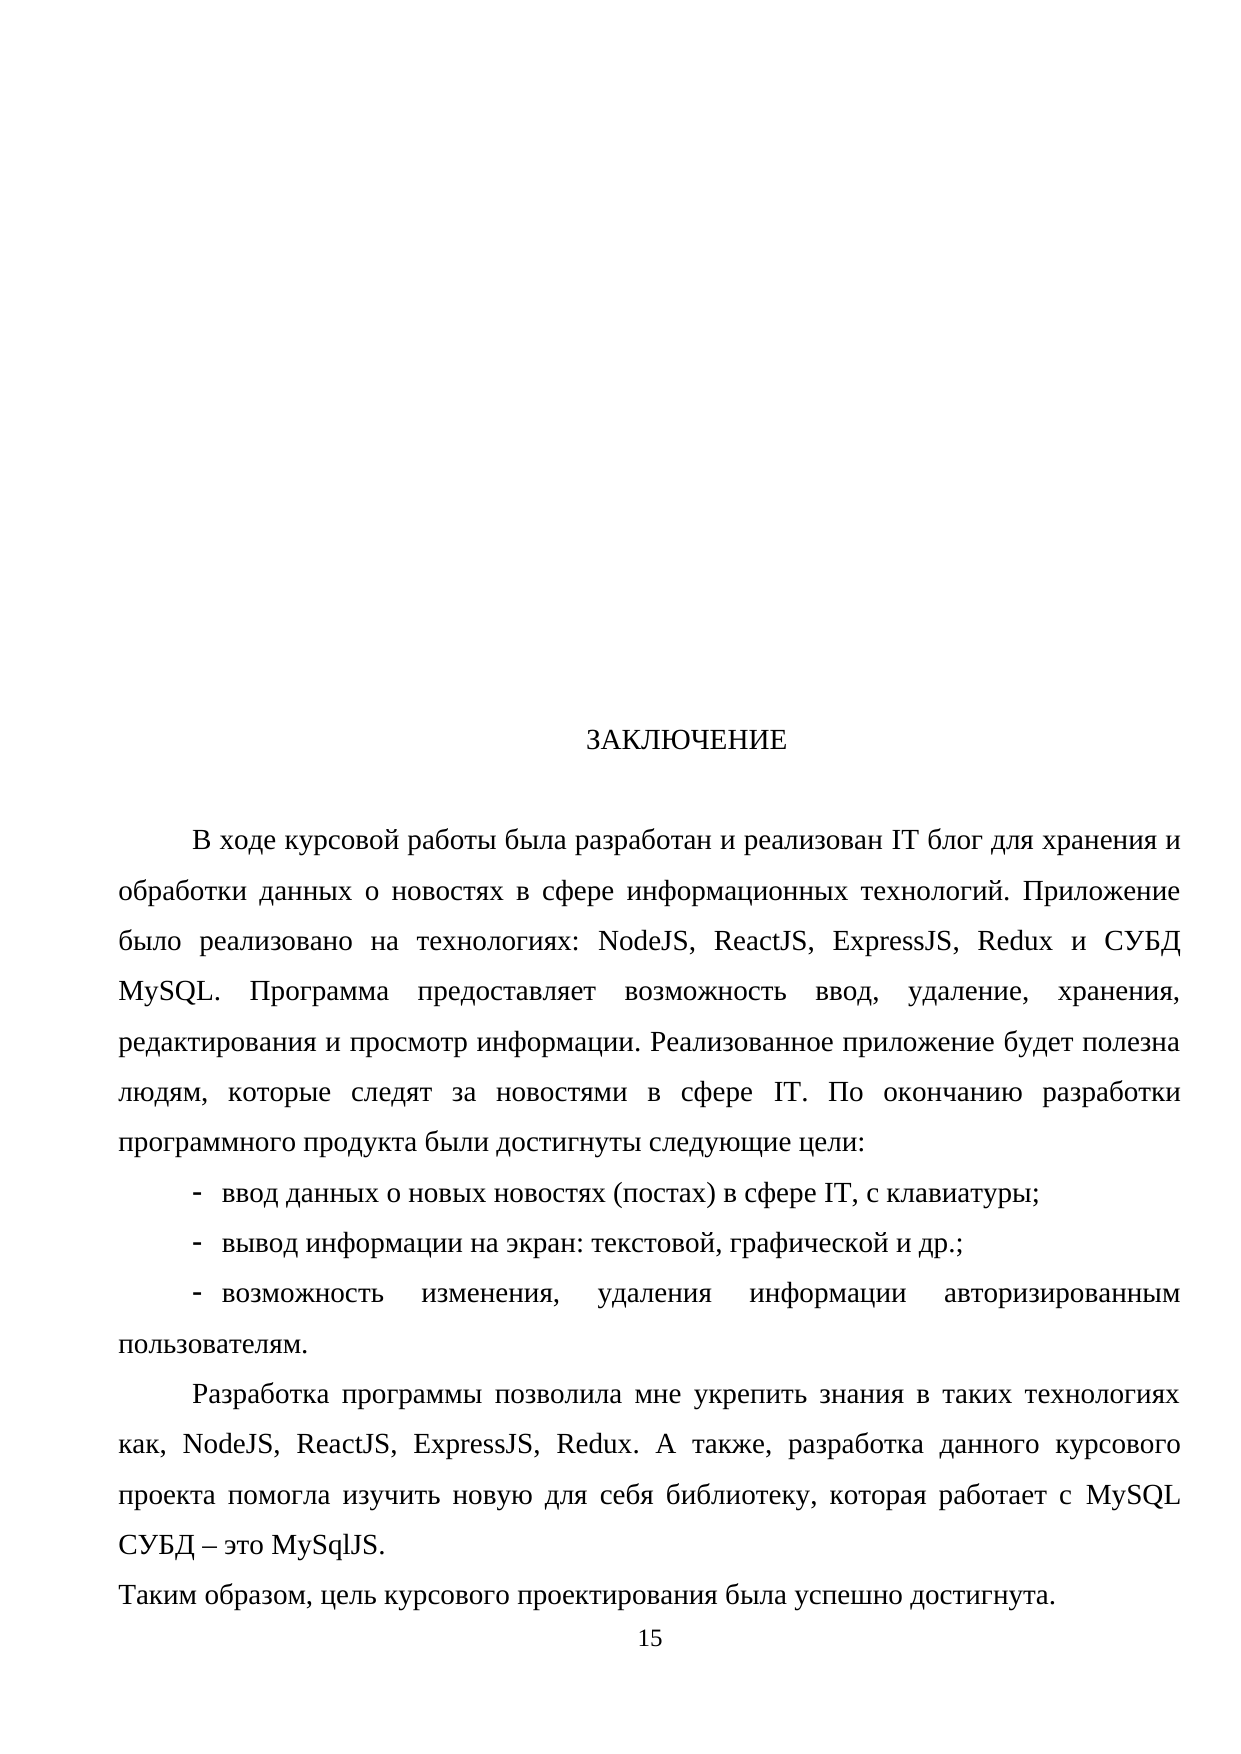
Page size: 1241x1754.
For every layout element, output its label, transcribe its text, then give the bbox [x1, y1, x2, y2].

list ввод данных о новых новостях (постах) в сфере IT, с клавиатуры; [118, 1175, 1181, 1208]
list возможность изменения, удаления информации авторизированным пользователям. [118, 1276, 1181, 1359]
text Разработка программы позволила мне укрепить знания в таких технологиях как, NodeJS, ReactJS, ExpressJS, Redux. А также, разработка данного курсового проекта помогла изучить новую для себя библиотеку, которая работает с MySQL СУБД – это MySqlJS. [118, 1376, 1181, 1561]
text Таким образом, цель курсового проектирования была успешно достигнута. [118, 1577, 1181, 1611]
subtitle ЗАКЛЮЧЕНИЕ [118, 722, 1181, 755]
text В ходе курсовой работы была разработан и реализован IT блог для хранения и обработки данных о новостях в сфере информационных технологий. Приложение было реализовано на технологиях: NodeJS, ReactJS, ExpressJS, Redux и СУБД MySQL. Программа предоставляет возможность ввод, удаление, хранения, редактирования и просмотр информации. Реализованное приложение будет полезна людям, которые следят за новостями в сфере IT. По окончанию разработки программного продукта были достигнуты следующие цели: [118, 822, 1181, 1158]
list вывод информации на экран: текстовой, графической и др.; [118, 1225, 1181, 1259]
